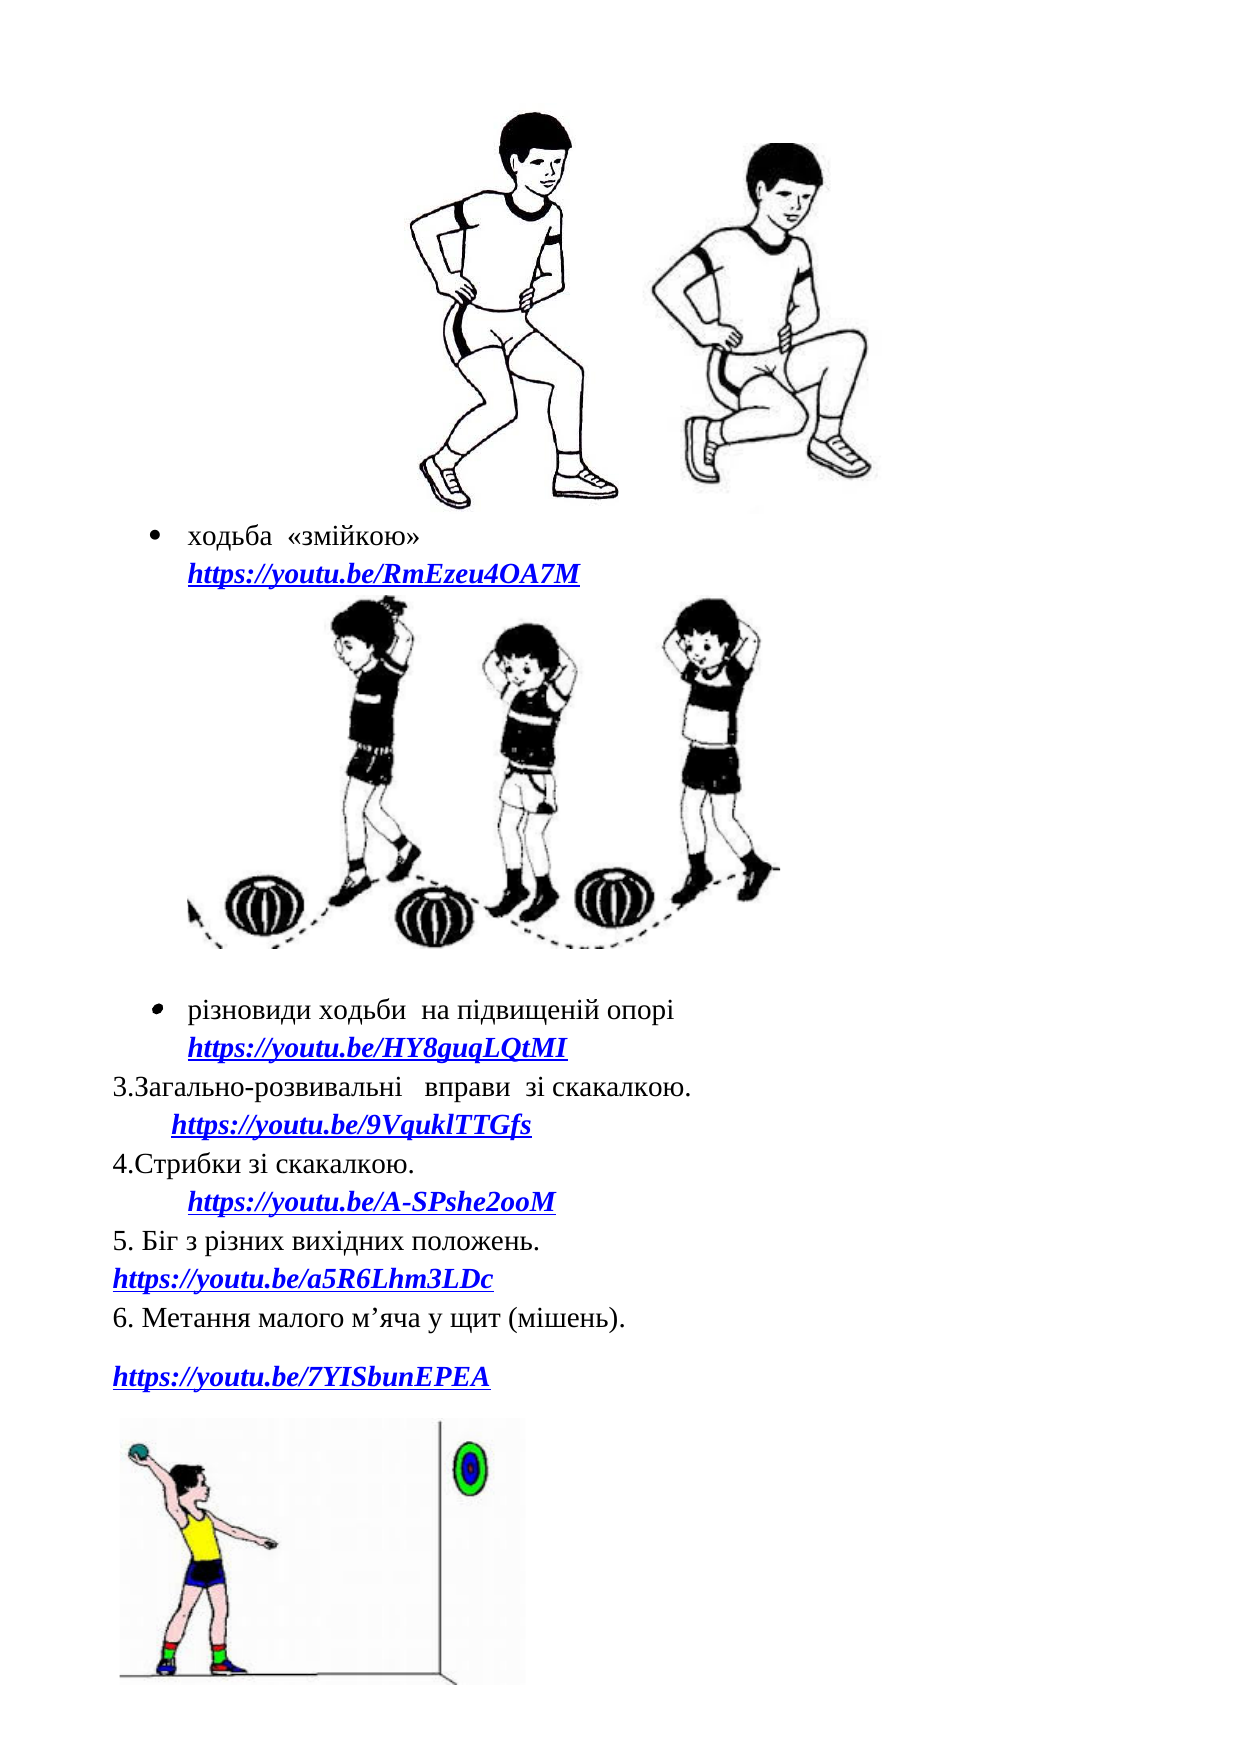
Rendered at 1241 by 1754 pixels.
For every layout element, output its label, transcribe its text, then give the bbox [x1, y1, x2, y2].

list різновиди ходьби на підвищеній опорі [150, 992, 1167, 1025]
picture [119, 1418, 526, 1685]
list https://youtu.be/A-SPshe2ooM [187, 1184, 1167, 1218]
text 6. Метання малого м’яча у щит (мішень). [112, 1300, 1167, 1334]
picture [404, 103, 950, 514]
text 5. Біг з різних вихідних положень. [112, 1223, 1167, 1257]
list https://youtu.be/9VquklTTGfs [171, 1107, 1167, 1141]
text https://youtu.be/a5R6Lhm3LDc [112, 1262, 1167, 1295]
text 3.Загально-розвивальні вправи зі скакалкою. [112, 1069, 1167, 1102]
list ходьба «змійкою» [150, 518, 1167, 551]
picture [187, 595, 781, 949]
list https://youtu.be/HY8guqLQtMI [187, 1030, 1167, 1064]
text https://youtu.be/7YISbunEPEA [112, 1359, 1167, 1393]
list https://youtu.be/RmEzeu4OA7M [187, 556, 1167, 590]
text 4.Стрибки зі скакалкою. [112, 1146, 1167, 1179]
